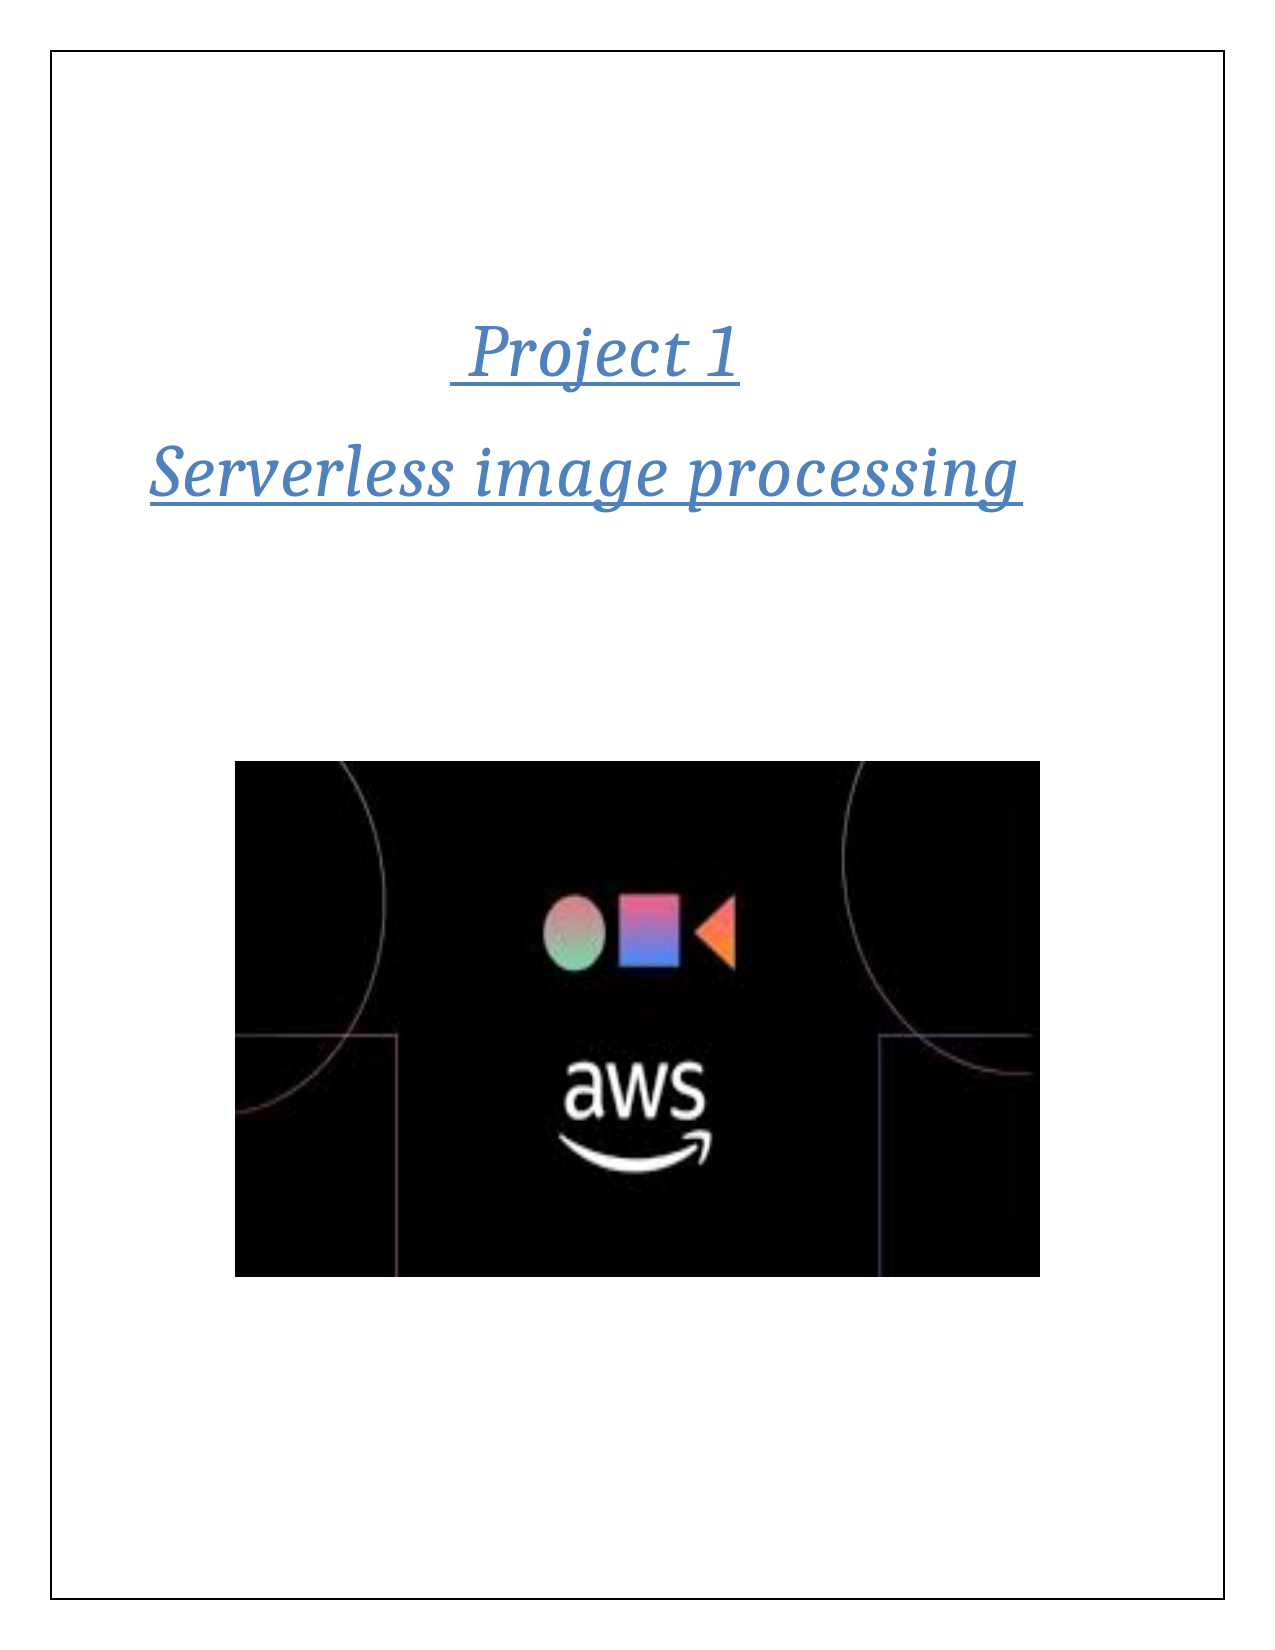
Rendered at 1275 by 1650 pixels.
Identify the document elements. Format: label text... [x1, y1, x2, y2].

subtitle Serverless image processing [150, 429, 1125, 515]
subtitle Project 1 [150, 309, 1125, 395]
picture [235, 761, 1040, 1277]
